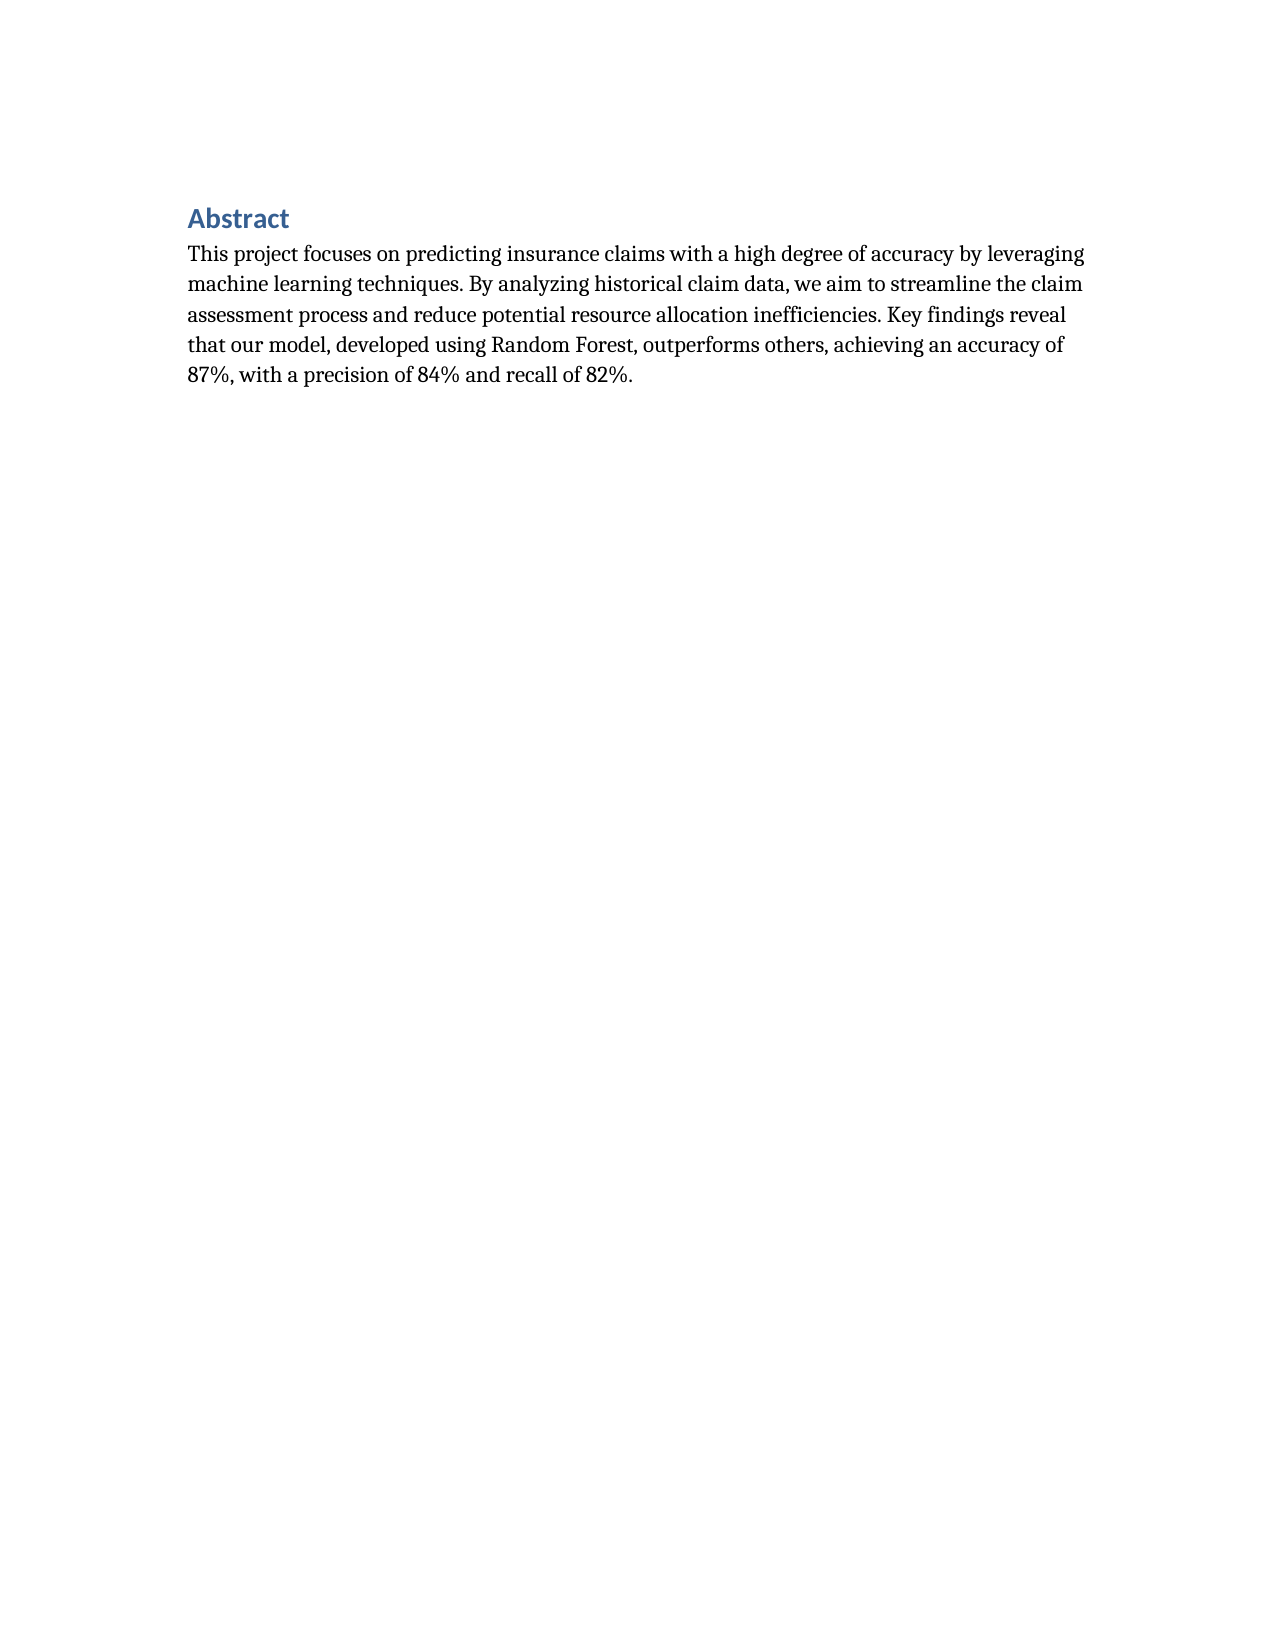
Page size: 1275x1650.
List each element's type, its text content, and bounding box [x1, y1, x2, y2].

subtitle Abstract [187, 200, 1087, 236]
text This project focuses on predicting insurance claims with a high degree of accuracy by leveraging machine learning techniques. By analyzing historical claim data, we aim to streamline the claim assessment process and reduce potential resource allocation inefficiencies. Key findings reveal that our model, developed using Random Forest, outperforms others, achieving an accuracy of 87%, with a precision of 84% and recall of 82%. [187, 241, 1087, 388]
